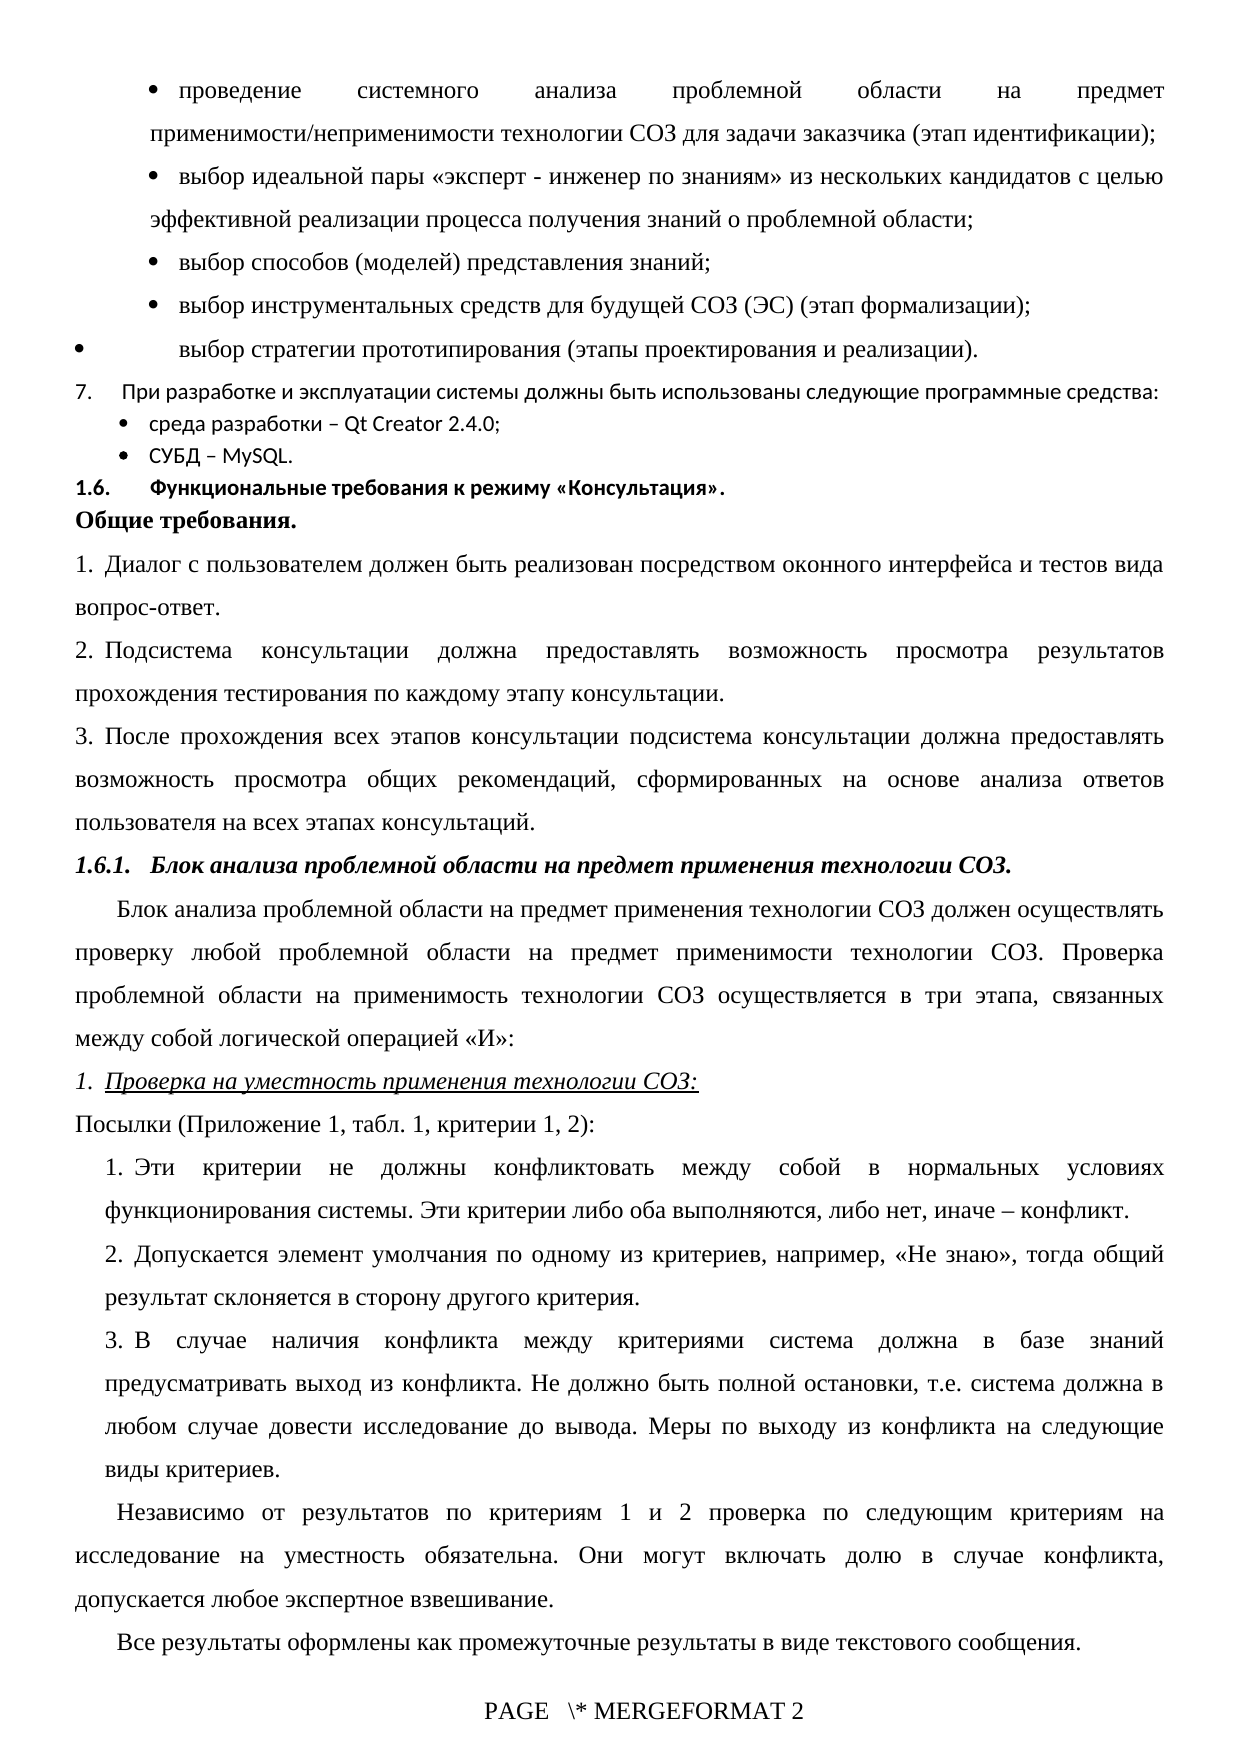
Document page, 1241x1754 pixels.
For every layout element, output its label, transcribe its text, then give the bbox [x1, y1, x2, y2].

list Функциональные требования к режиму «Консультация». [75, 473, 1165, 501]
list В случае наличия конфликта между критериями система должна в базе знаний предусматривать выход из конфликта. Не должно быть полной остановки, т.е. система должна в любом случае довести исследование до вывода. Меры по выходу из конфликта на следующие виды критериев. [104, 1325, 1165, 1483]
list СУБД – MySQL. [119, 441, 1165, 469]
list Проверка на уместность применения технологии СОЗ: [75, 1066, 1165, 1095]
list При разработке и эксплуатации системы должны быть использованы следующие программные средства: [75, 377, 1165, 405]
text Блок анализа проблемной области на предмет применения технологии СОЗ должен осуществлять проверку любой проблемной области на предмет применимости технологии СОЗ. Проверка проблемной области на применимость технологии СОЗ осуществляется в три этапа, связанных между собой логической операцией «И»: [75, 894, 1165, 1052]
list После прохождения всех этапов консультации подсистема консультации должна предоставлять возможность просмотра общих рекомендаций, сформированных на основе анализа ответов пользователя на всех этапах консультаций. [75, 721, 1165, 836]
list Диалог с пользователем должен быть реализован посредством оконного интерфейса и тестов вида вопрос-ответ. [75, 549, 1165, 621]
list выбор способов (моделей) представления знаний; [149, 247, 1165, 276]
list выбор инструментальных средств для будущей СОЗ (ЭС) (этап формализации); [149, 291, 1165, 319]
text Общие требования. [75, 506, 1165, 534]
text Независимо от результатов по критериям 1 и 2 проверка по следующим критериям на исследование на уместность обязательна. Они могут включать долю в случае конфликта, допускается любое экспертное взвешивание. [75, 1497, 1165, 1612]
list проведение системного анализа проблемной области на предмет применимости/неприменимости технологии СОЗ для задачи заказчика (этап идентификации); [149, 75, 1165, 147]
list выбор идеальной пары «эксперт - инженер по знаниям» из нескольких кандидатов с целью эффективной реализации процесса получения знаний о проблемной области; [149, 161, 1165, 233]
list Эти критерии не должны конфликтовать между собой в нормальных условиях функционирования системы. Эти критерии либо оба выполняются, либо нет, иначе – конфликт. [104, 1152, 1165, 1224]
text Все результаты оформлены как промежуточные результаты в виде текстового сообщения. [75, 1627, 1165, 1656]
list среда разработки – Qt Creator 2.4.0; [119, 409, 1165, 437]
list Допускается элемент умолчания по одному из критериев, например, «Не знаю», тогда общий результат склоняется в сторону другого критерия. [104, 1239, 1165, 1311]
list Подсистема консультации должна предоставлять возможность просмотра результатов прохождения тестирования по каждому этапу консультации. [75, 635, 1165, 707]
list Блок анализа проблемной области на предмет применения технологии СОЗ. [75, 851, 1165, 879]
list выбор стратегии прототипирования (этапы проектирования и реализации). [75, 334, 1165, 362]
text Посылки (Приложение 1, табл. 1, критерии 1, 2): [75, 1109, 1165, 1138]
